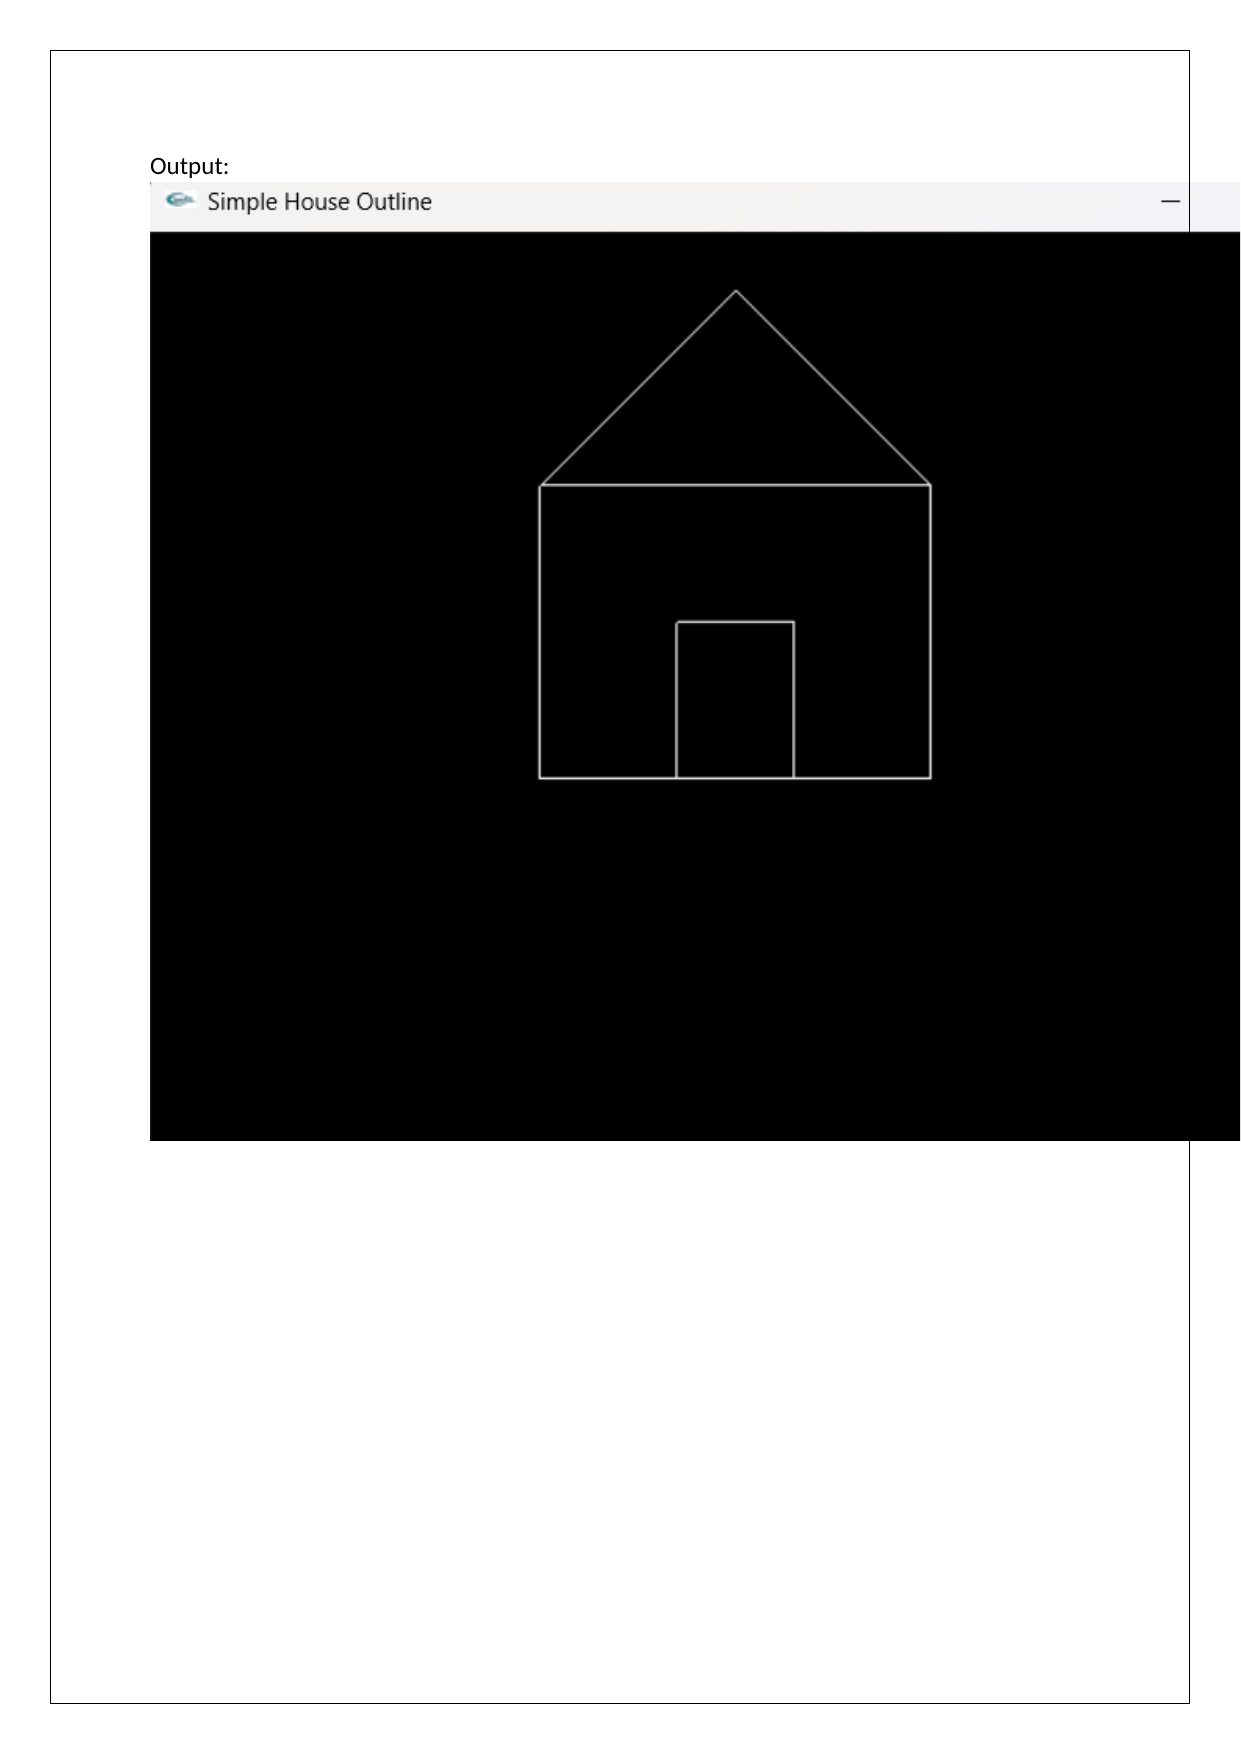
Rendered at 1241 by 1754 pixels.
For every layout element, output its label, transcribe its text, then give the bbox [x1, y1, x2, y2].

picture [150, 182, 1189, 1141]
picture [1190, 182, 1241, 1141]
text Output: [150, 150, 1090, 182]
